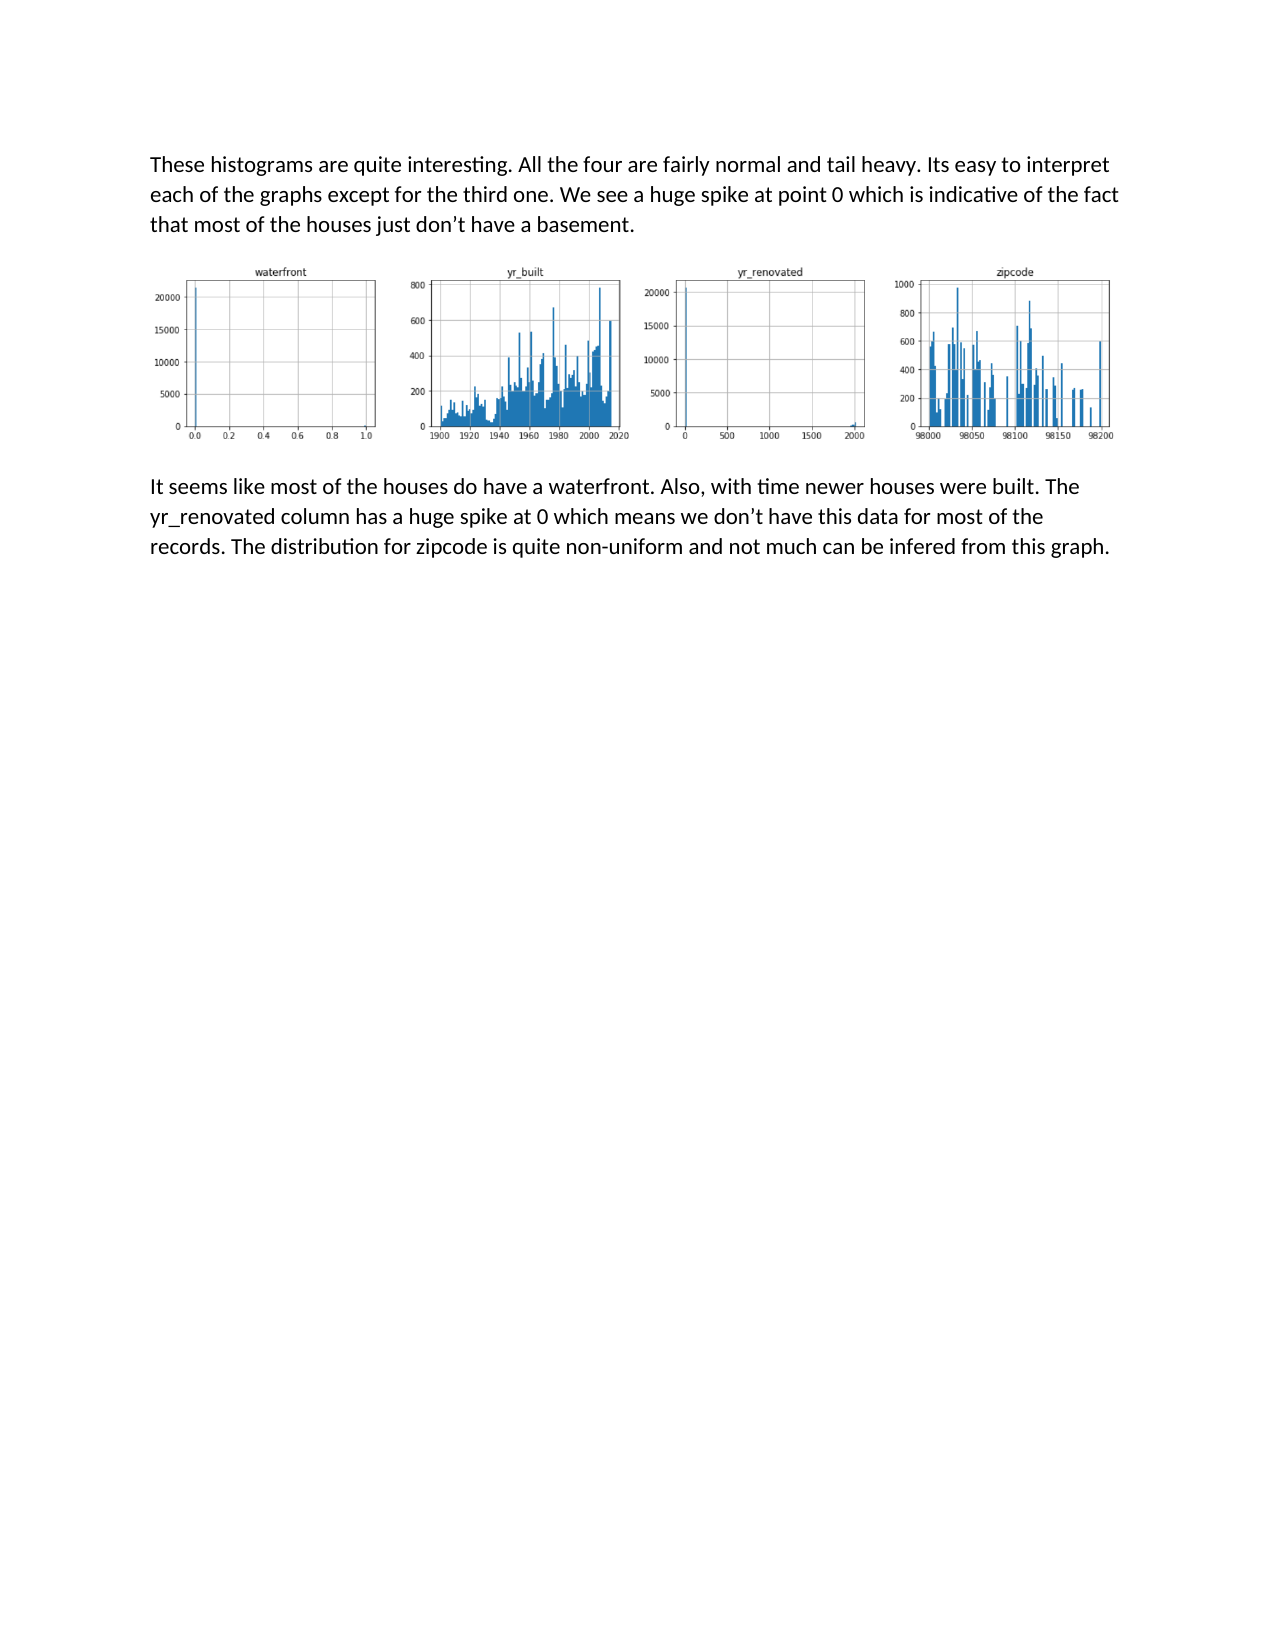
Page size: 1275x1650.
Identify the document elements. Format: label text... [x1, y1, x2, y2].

text These histograms are quite interesting. All the four are fairly normal and tail heavy. Its easy to interpret each of the graphs except for the third one. We see a huge spike at point 0 which is indicative of the fact that most of the houses just don’t have a basement. [150, 150, 1125, 238]
text It seems like most of the houses do have a waterfront. Also, with time newer houses were built. The yr_renovated column has a huge spike at 0 which means we don’t have this data for most of the records. The distribution for zipcode is quite non-uniform and not much can be infered from this graph. [150, 472, 1125, 560]
picture [150, 257, 1125, 454]
